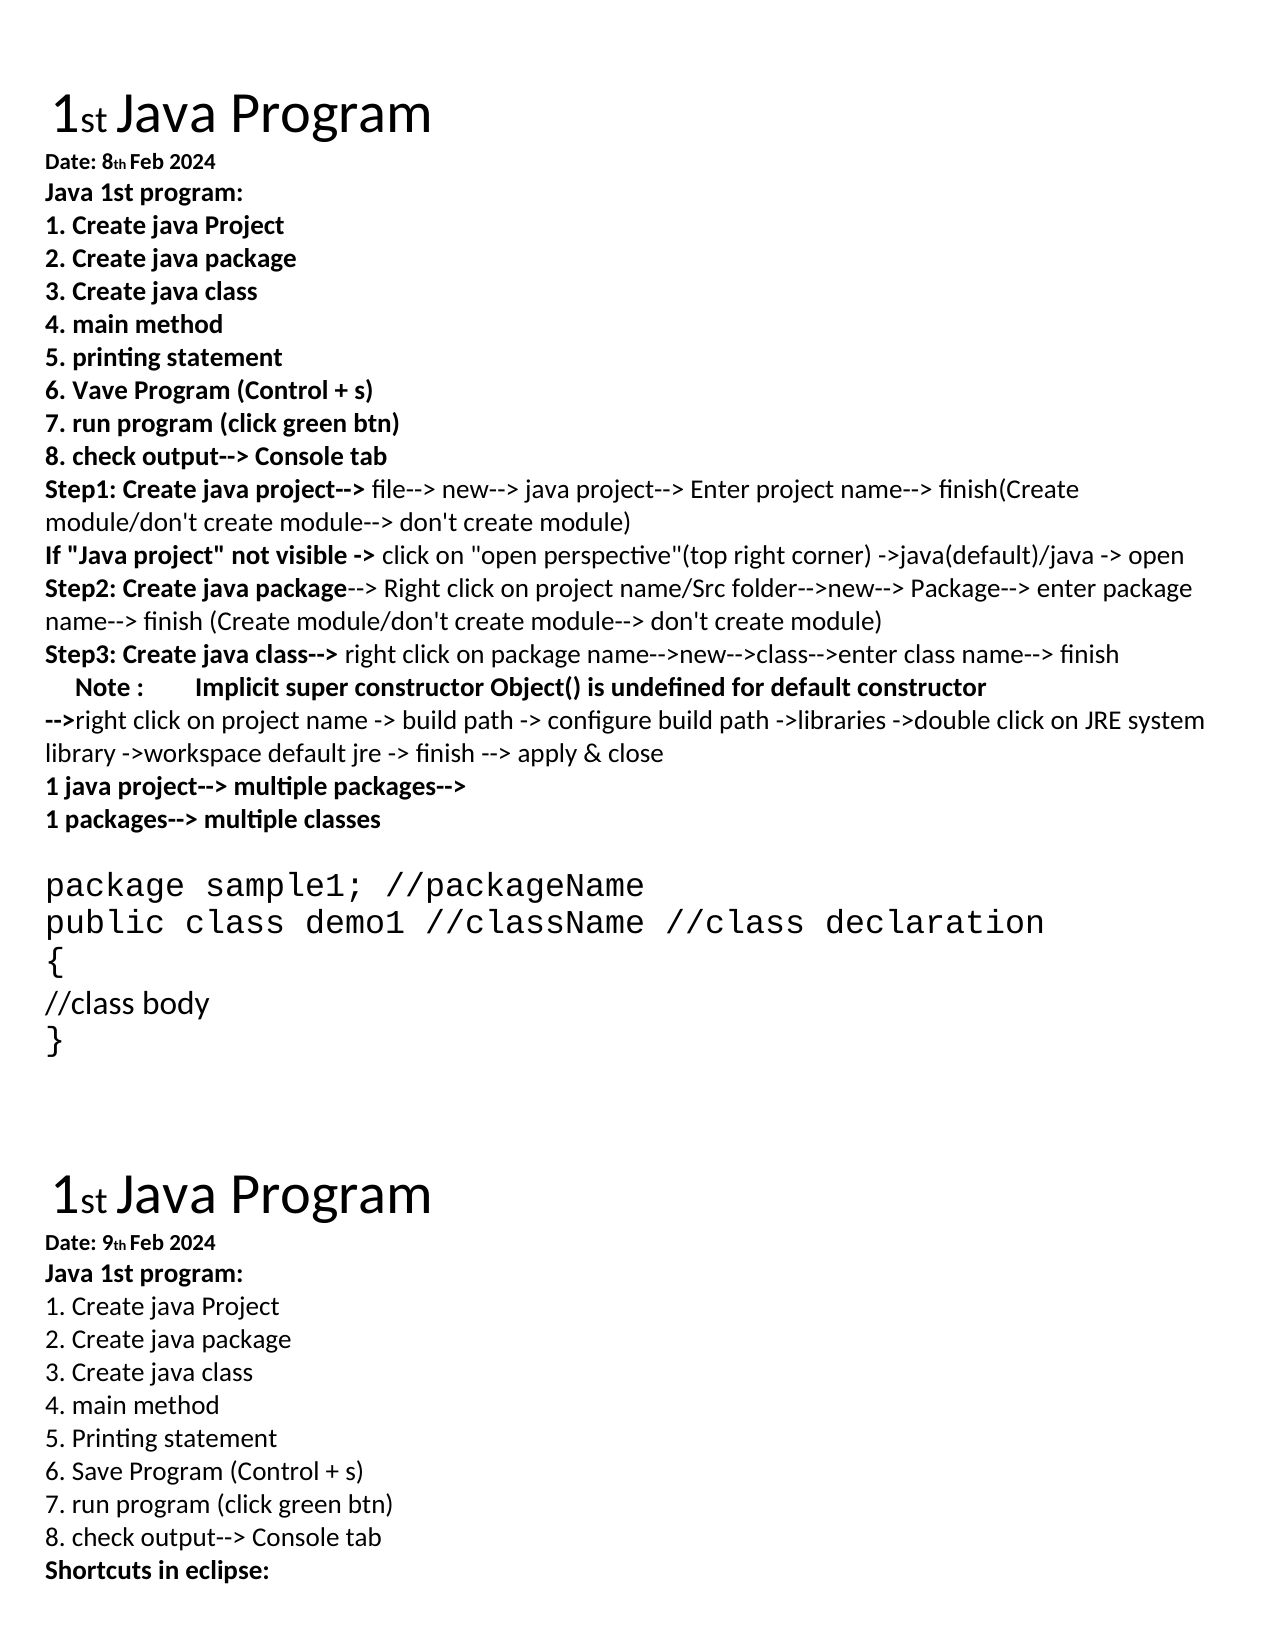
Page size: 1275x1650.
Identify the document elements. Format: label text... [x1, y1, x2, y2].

text Note : Implicit super constructor Object() is undefined for default constructor [45, 670, 1230, 703]
text 7. run program (click green btn) [45, 1487, 1230, 1520]
text 1 packages--> multiple classes [45, 802, 1230, 835]
text 5. printing statement [45, 340, 1230, 373]
text 2. Create java package [45, 1322, 1230, 1355]
text 8. check output--> Console tab [45, 1520, 1230, 1553]
text 6. Vave Program (Control + s) [45, 373, 1230, 406]
text 3. Create java class [45, 1355, 1230, 1388]
text package sample1; //packageName [45, 868, 1230, 906]
text Java 1st program: [45, 175, 1230, 208]
text 1 java project--> multiple packages--> [45, 769, 1230, 802]
text Step2: Create java package--> Right click on project name/Src folder-->new--> Package--> enter package name--> finish (Create module/don't create module--> don't create module) [45, 571, 1230, 637]
text //class body [45, 982, 1230, 1022]
text 6. Save Program (Control + s) [45, 1454, 1230, 1487]
text 5. Printing statement [45, 1421, 1230, 1454]
text Step3: Create java class--> right click on package name-->new-->class-->enter class name--> finish [45, 637, 1230, 670]
text Date: 8th Feb 2024 [45, 147, 1230, 175]
text 1st Java Program [45, 76, 1230, 147]
text If "Java project" not visible -> click on "open perspective"(top right corner) ->java(default)/java -> open [45, 538, 1230, 571]
text 8. check output--> Console tab [45, 439, 1230, 472]
text Java 1st program: [45, 1256, 1230, 1289]
text Shortcuts in eclipse: [45, 1553, 1230, 1586]
text 1. Create java Project [45, 1289, 1230, 1322]
text 1. Create java Project [45, 208, 1230, 241]
text } [45, 1022, 1230, 1060]
text Date: 9th Feb 2024 [45, 1228, 1230, 1256]
text { [45, 944, 1230, 982]
text 4. main method [45, 1388, 1230, 1421]
text 2. Create java package [45, 241, 1230, 274]
text 4. main method [45, 307, 1230, 340]
text public class demo1 //className //class declaration [45, 906, 1230, 944]
text 1st Java Program [45, 1157, 1230, 1228]
text 7. run program (click green btn) [45, 406, 1230, 439]
text 3. Create java class [45, 274, 1230, 307]
text Step1: Create java project--> file--> new--> java project--> Enter project name--> finish(Create module/don't create module--> don't create module) [45, 472, 1230, 538]
text -->right click on project name -> build path -> configure build path ->libraries ->double click on JRE system library ->workspace default jre -> finish --> apply & close [45, 703, 1230, 769]
